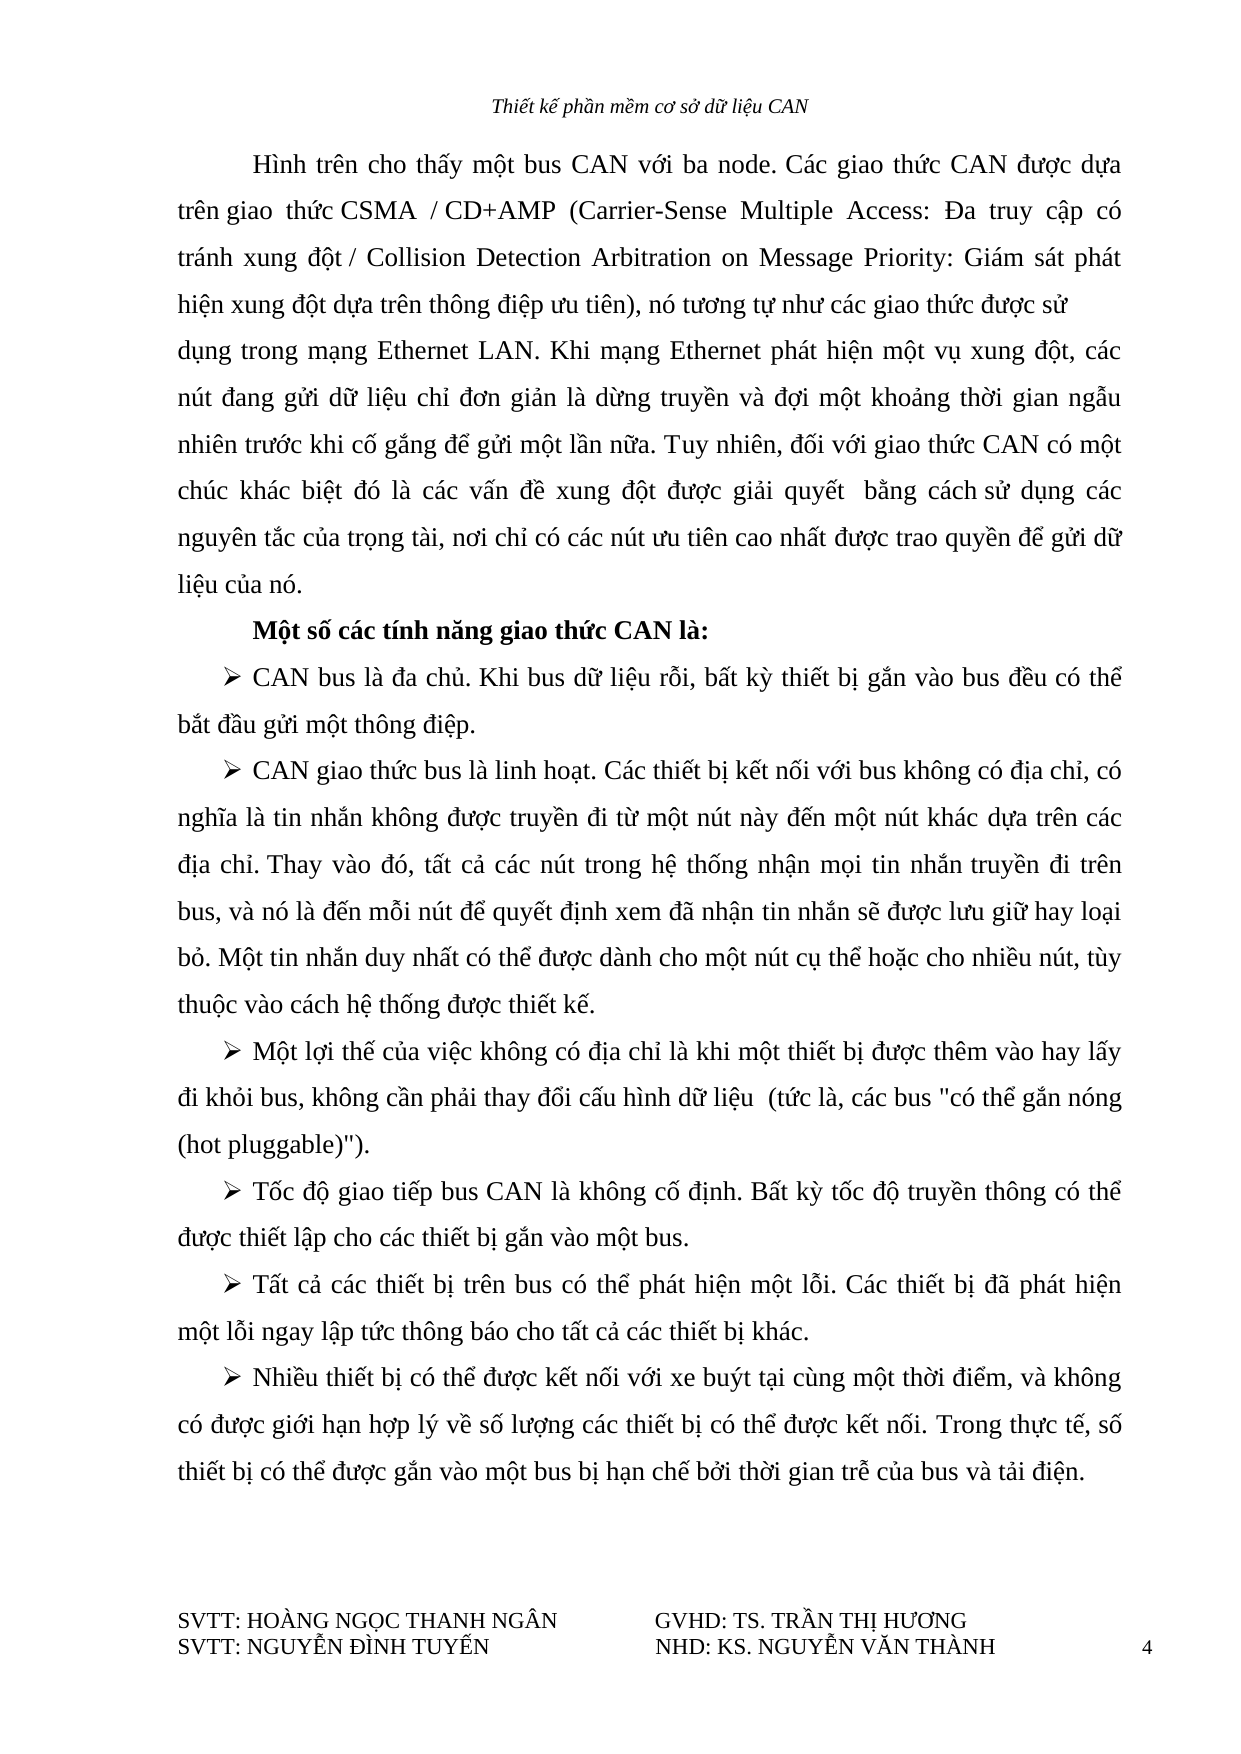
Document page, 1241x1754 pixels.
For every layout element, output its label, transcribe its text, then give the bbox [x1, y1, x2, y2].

list CAN giao thức bus là linh hoạt. Các thiết bị kết nối với bus không có địa chỉ, có nghĩa là tin nhắn không được truyền đi từ một nút này đến một nút khác dựa trên các địa chỉ. Thay vào đó, tất cả các nút trong hệ thống nhận mọi tin nhắn truyền đi trên bus, và nó là đến mỗi nút để quyết định xem đã nhận tin nhắn sẽ được lưu giữ hay loại bỏ. Một tin nhắn duy nhất có thể được dành cho một nút cụ thể hoặc cho nhiều nút, tùy thuộc vào cách hệ thống được thiết kế. [177, 754, 1122, 1019]
list Nhiều thiết bị có thể được kết nối với xe buýt tại cùng một thời điểm, và không có được giới hạn hợp lý về số lượng các thiết bị có thể được kết nối. Trong thực tế, số thiết bị có thể được gắn vào một bus bị hạn chế bởi thời gian trễ của bus và tải điện. [177, 1362, 1122, 1486]
list Tốc độ giao tiếp bus CAN là không cố định. Bất kỳ tốc độ truyền thông có thể được thiết lập cho các thiết bị gắn vào một bus. [177, 1175, 1122, 1253]
text dụng trong mạng Ethernet LAN. Khi mạng Ethernet phát hiện một vụ xung đột, các nút đang gửi dữ liệu chỉ đơn giản là dừng truyền và đợi một khoảng thời gian ngẫu nhiên trước khi cố gắng để gửi một lần nữa. Tuy nhiên, đối với giao thức CAN có một chúc khác biệt đó là các vấn đề xung đột được giải quyết bằng cách sử dụng các nguyên tắc của trọng tài, nơi chỉ có các nút ưu tiên cao nhất được trao quyền để gửi dữ liệu của nó. [177, 334, 1122, 599]
text Hình trên cho thấy một bus CAN với ba node. Các giao thức CAN được dựa trên giao thức CSMA / CD+AMP (Carrier-Sense Multiple Access: Đa truy cập có tránh xung đột / Collision Detection Arbitration on Message Priority: Giám sát phát hiện xung đột dựa trên thông điệp ưu tiên), nó tương tự như các giao thức được sử [177, 148, 1122, 319]
list CAN bus là đa chủ. Khi bus dữ liệu rỗi, bất kỳ thiết bị gắn vào bus đều có thể bắt đầu gửi một thông điệp. [177, 661, 1122, 739]
text Một số các tính năng giao thức CAN là: [177, 614, 1122, 646]
list Tất cả các thiết bị trên bus có thể phát hiện một lỗi. Các thiết bị đã phát hiện một lỗi ngay lập tức thông báo cho tất cả các thiết bị khác. [177, 1268, 1122, 1346]
list Một lợi thế của việc không có địa chỉ là khi một thiết bị được thêm vào hay lấy đi khỏi bus, không cần phải thay đổi cấu hình dữ liệu (tức là, các bus "có thể gắn nóng (hot pluggable)"). [177, 1034, 1122, 1159]
